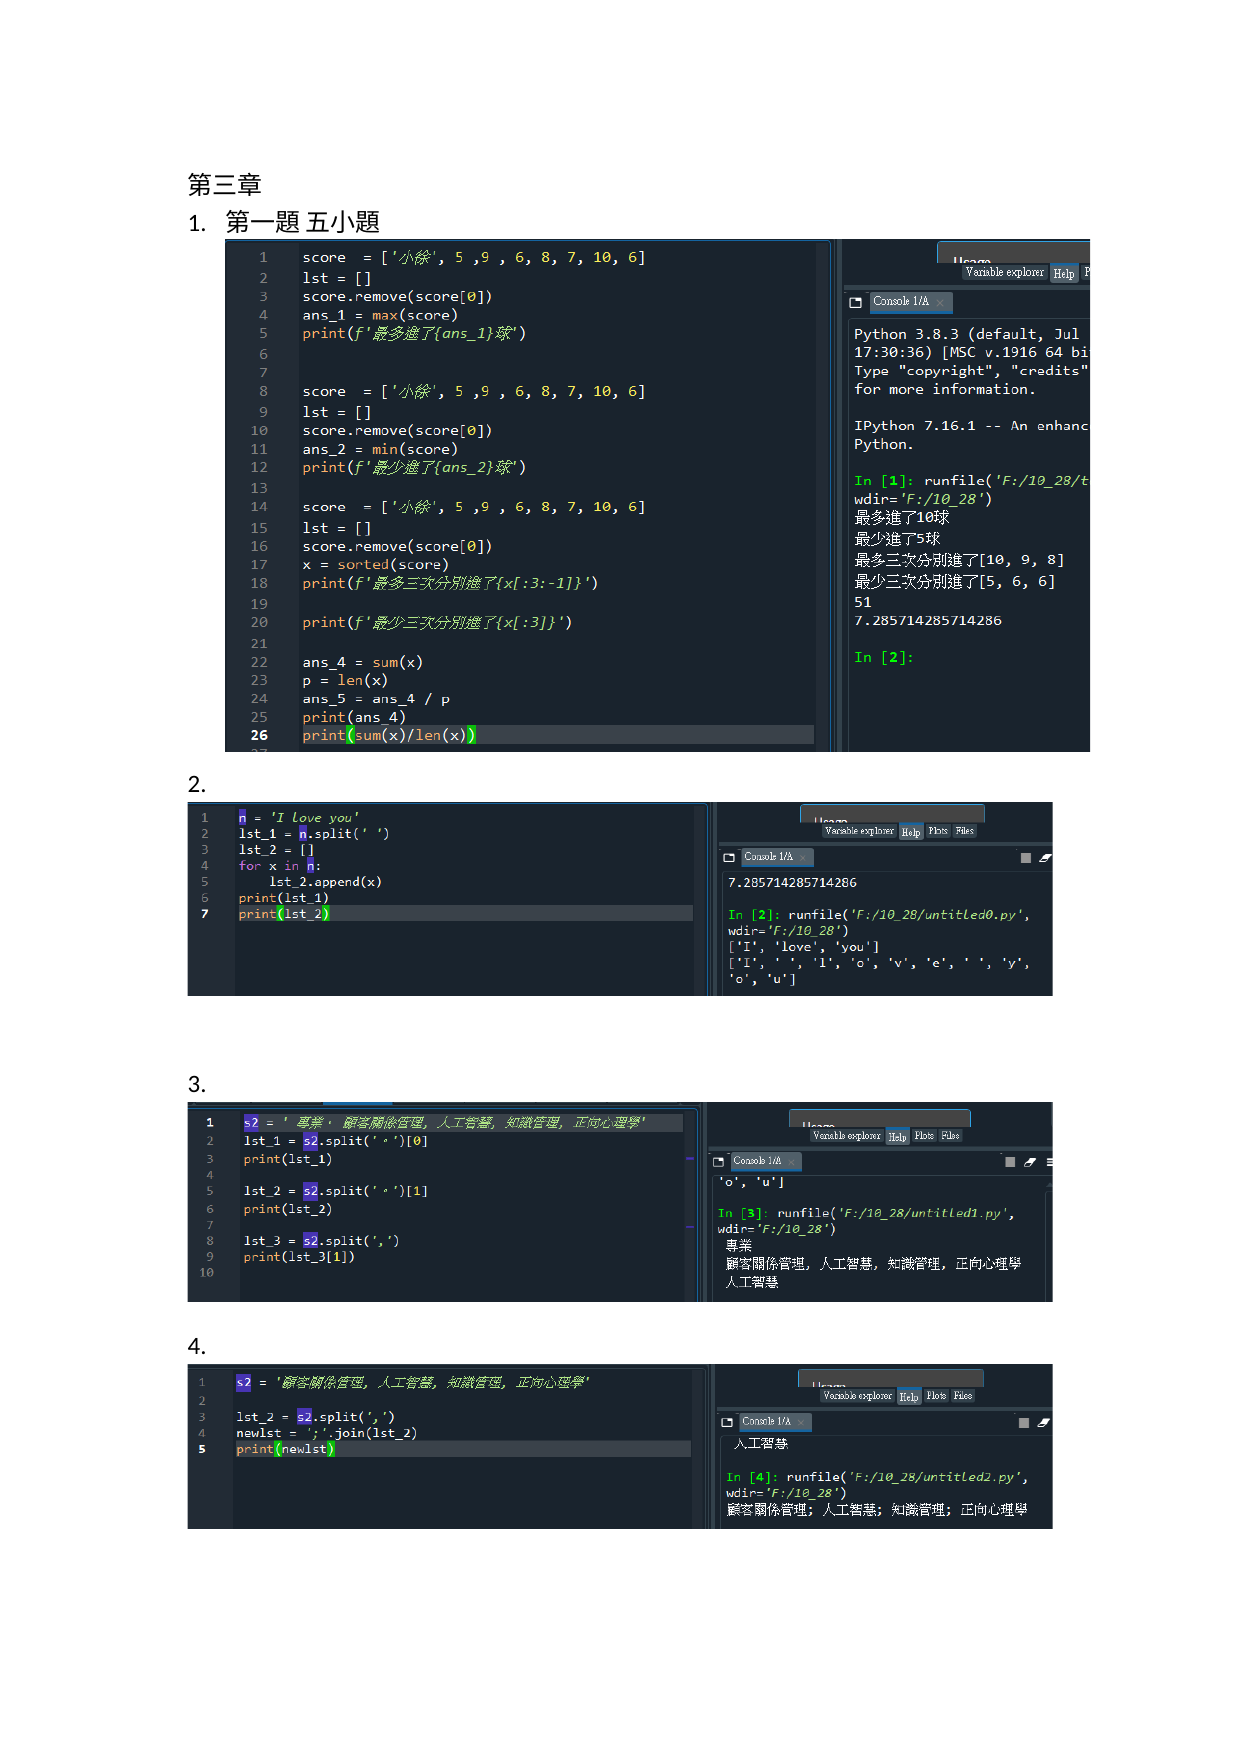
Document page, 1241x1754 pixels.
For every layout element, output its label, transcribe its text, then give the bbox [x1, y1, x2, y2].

picture [225, 239, 1091, 752]
picture [187, 1102, 1053, 1302]
picture [187, 802, 1053, 996]
text 第三章 [187, 164, 1053, 202]
picture [187, 1364, 1053, 1529]
